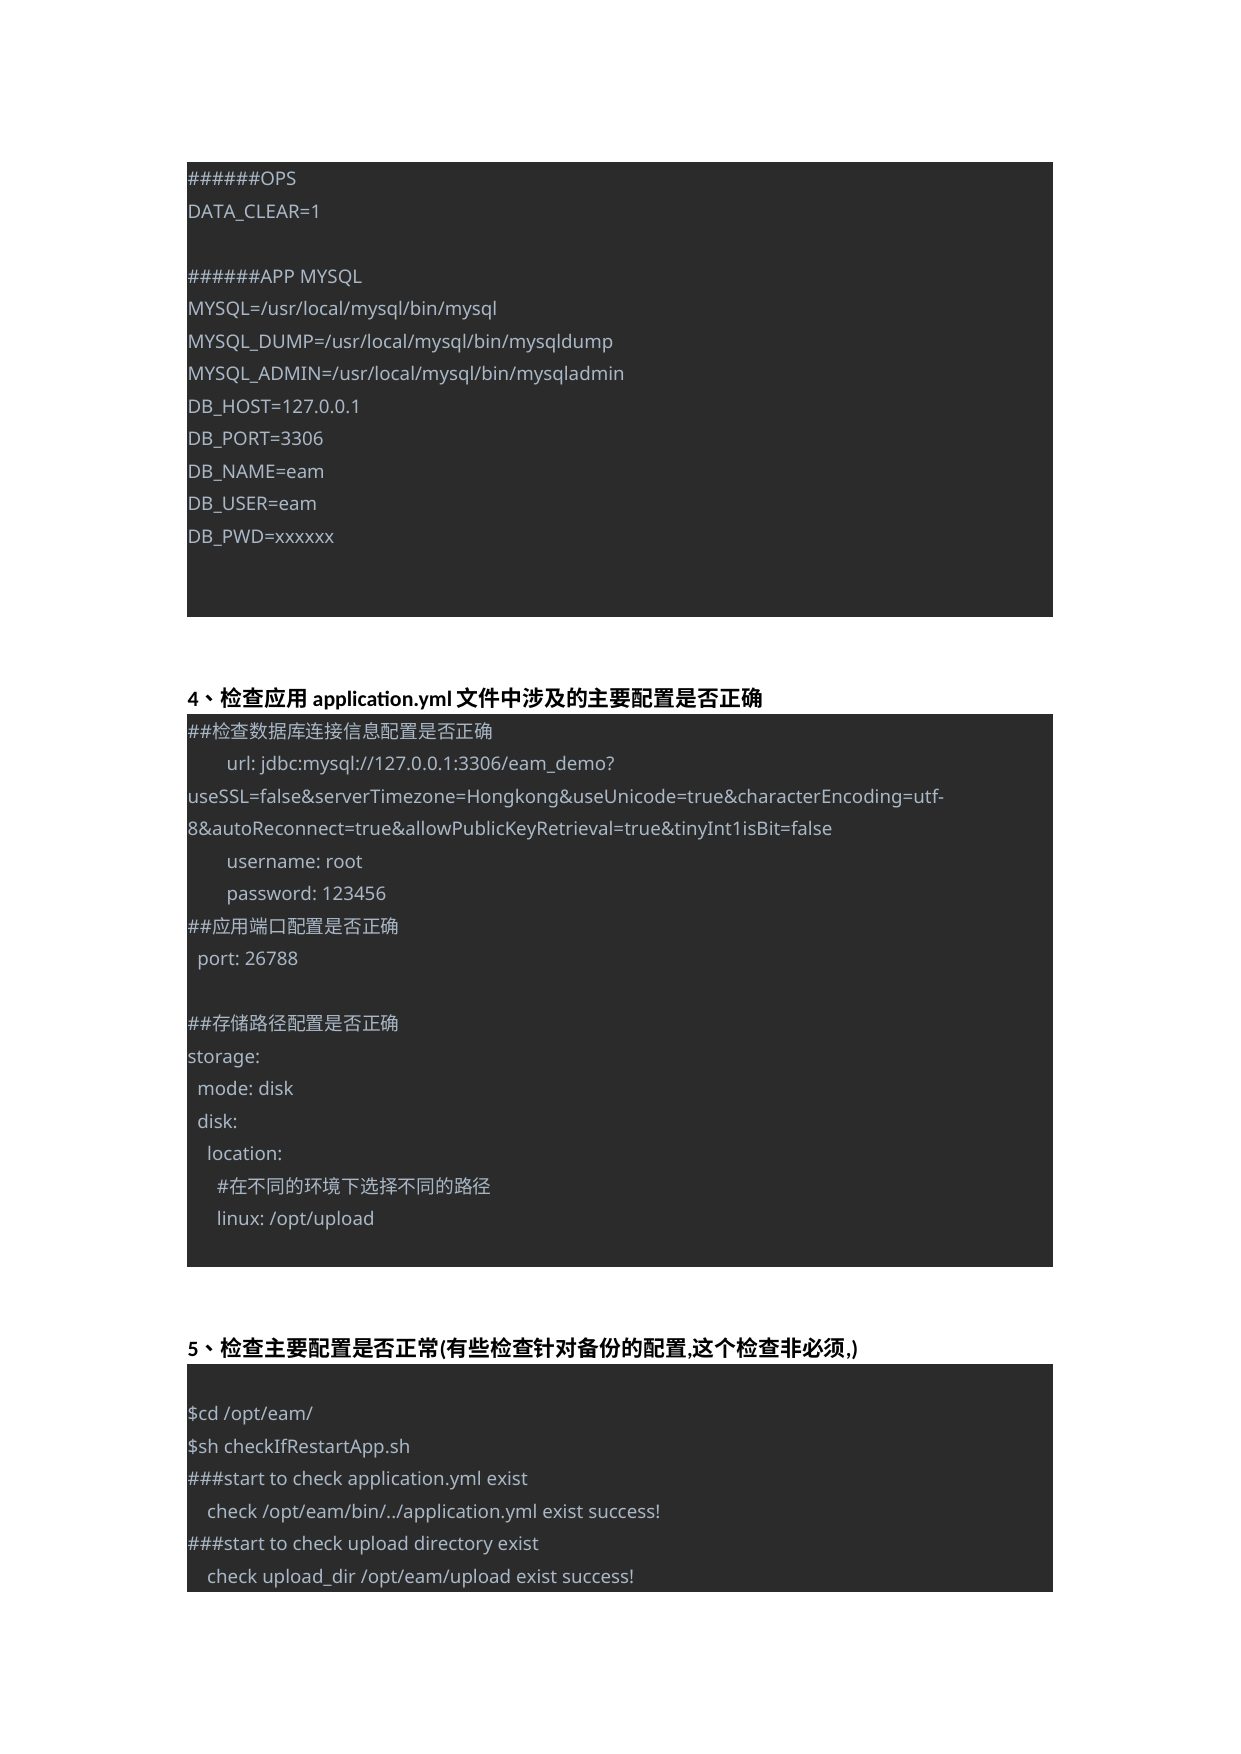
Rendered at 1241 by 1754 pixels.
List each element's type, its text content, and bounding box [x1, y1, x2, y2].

text ######APP MYSQL [187, 259, 1053, 292]
text storage: [187, 1039, 1053, 1072]
text MYSQL_ADMIN=/usr/local/mysql/bin/mysqladmin [187, 357, 1053, 389]
list 检查应用application.yml文件中涉及的主要配置是否正确 [187, 682, 1053, 714]
text linux: /opt/upload [187, 1202, 1053, 1234]
text DB_USER=eam [187, 487, 1053, 519]
text ###start to check application.yml exist [187, 1462, 1053, 1494]
text #在不同的环境下选择不同的路径 [187, 1169, 1053, 1202]
text DB_NAME=eam [187, 454, 1053, 487]
text mode: disk [187, 1072, 1053, 1104]
text DB_HOST=127.0.0.1 [187, 389, 1053, 422]
text ###start to check upload directory exist [187, 1527, 1053, 1559]
text DATA_CLEAR=1 [187, 194, 1053, 227]
text $cd /opt/eam/ [187, 1397, 1053, 1429]
text ##存储路径配置是否正确 [187, 1007, 1053, 1039]
text username: root [187, 844, 1053, 877]
text MYSQL=/usr/local/mysql/bin/mysql [187, 292, 1053, 324]
text disk: [187, 1104, 1053, 1137]
text DB_PWD=xxxxxx [187, 519, 1053, 552]
text location: [187, 1137, 1053, 1169]
text password: 123456 [187, 877, 1053, 909]
text url: jdbc:mysql://127.0.0.1:3306/eam_demo?useSSL=false&serverTimezone=Hongkong&useUnicode=true&characterEncoding=utf-8&autoReconnect=true&allowPublicKeyRetrieval=true&tinyInt1isBit=false [187, 747, 1053, 844]
text check upload_dir /opt/eam/upload exist success! [187, 1559, 1053, 1592]
text ##检查数据库连接信息配置是否正确 [187, 714, 1053, 747]
text ##应用端口配置是否正确 [187, 909, 1053, 942]
text check /opt/eam/bin/../application.yml exist success! [187, 1494, 1053, 1527]
text DB_PORT=3306 [187, 422, 1053, 454]
text MYSQL_DUMP=/usr/local/mysql/bin/mysqldump [187, 324, 1053, 357]
text port: 26788 [187, 942, 1053, 974]
text $sh checkIfRestartApp.sh [187, 1429, 1053, 1462]
list 检查主要配置是否正常(有些检查针对备份的配置,这个检查非必须,) [187, 1332, 1053, 1364]
text ######OPS [187, 162, 1053, 194]
